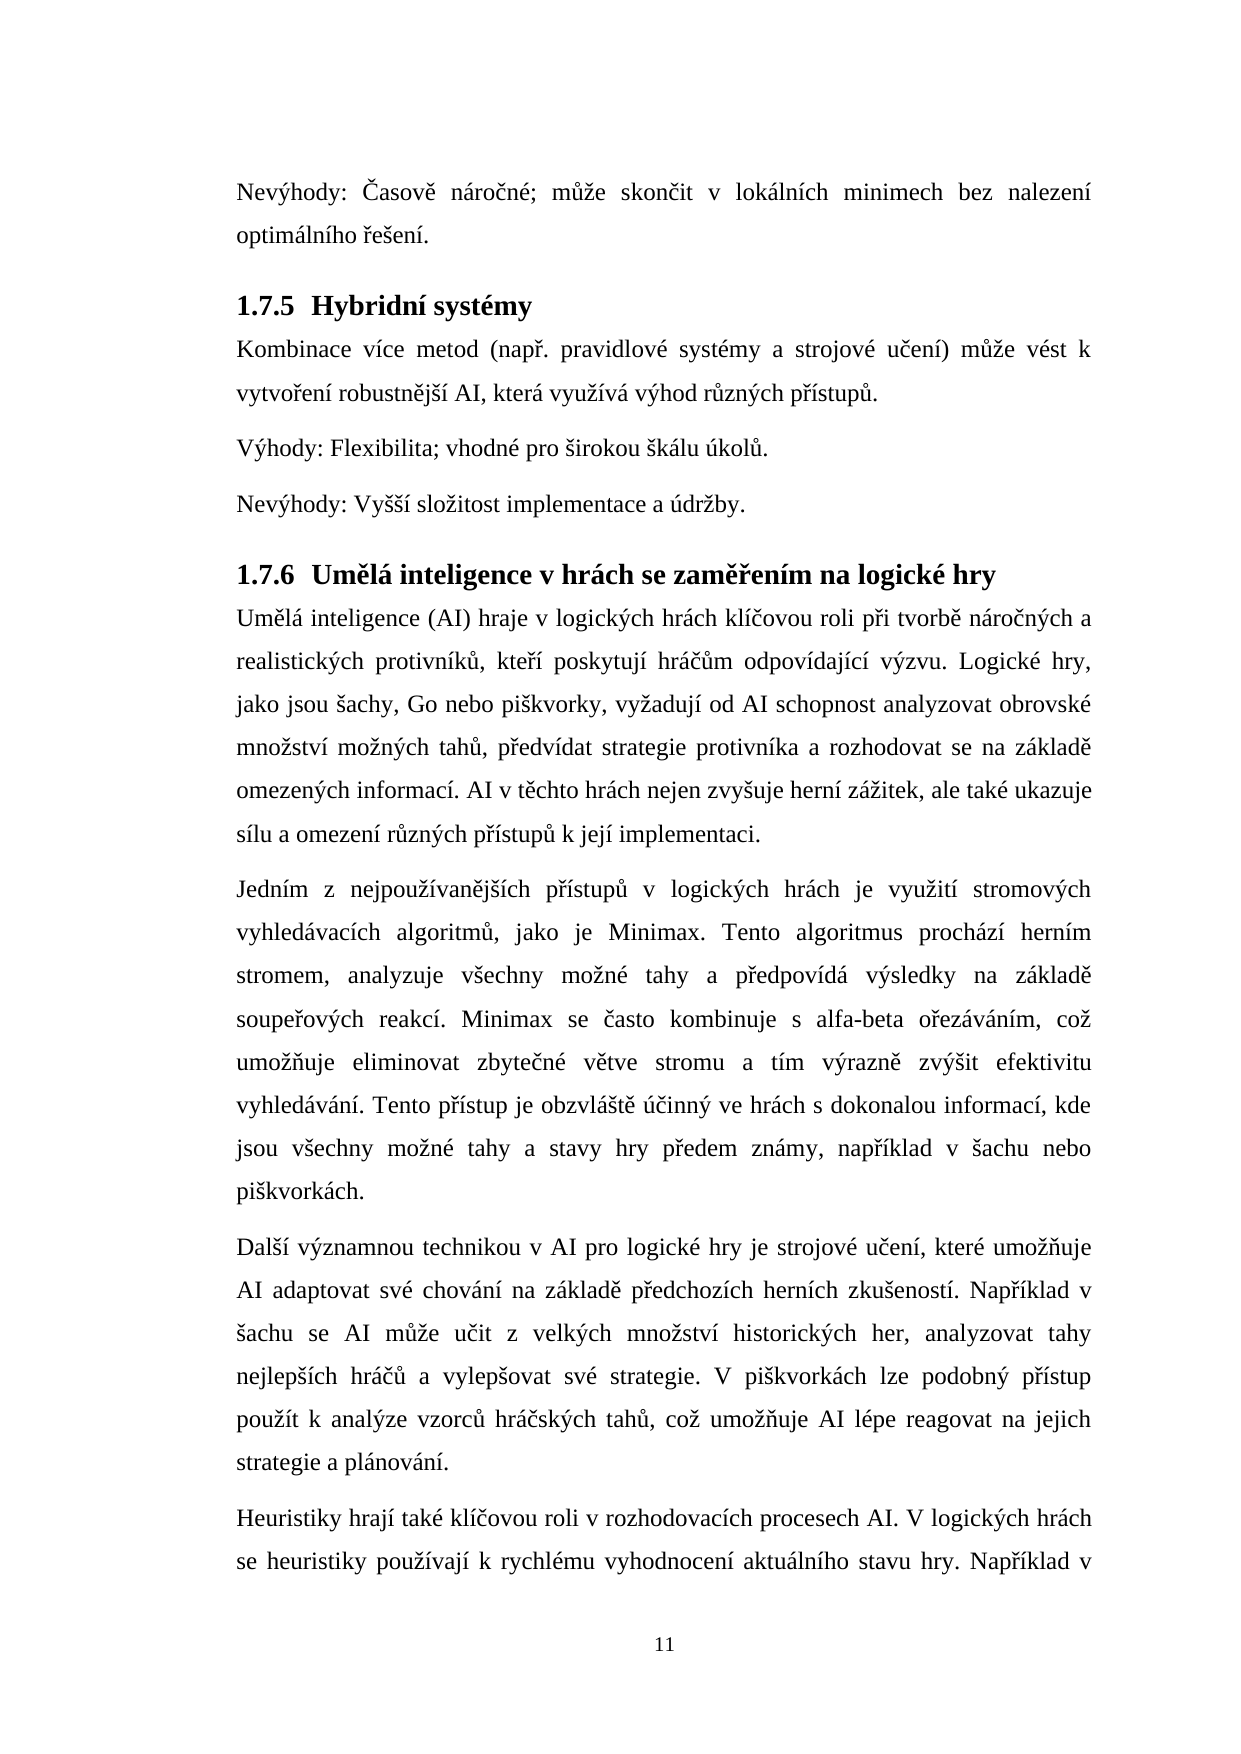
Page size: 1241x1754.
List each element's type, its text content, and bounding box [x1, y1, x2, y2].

text Nevýhody: Časově náročné; může skončit v lokálních minimech bez nalezení optimálního řešení. [236, 177, 1092, 249]
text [236, 1503, 1092, 1575]
text Umělá inteligence (AI) hraje v logických hrách klíčovou roli při tvorbě náročných a realistických protivníků, kteří poskytují hráčům odpovídající výzvu. Logické hry, jako jsou šachy, Go nebo piškvorky, vyžadují od AI schopnost analyzovat obrovské množství možných tahů, předvídat strategie protivníka a rozhodovat se na základě omezených informací. AI v těchto hrách nejen zvyšuje herní zážitek, ale také ukazuje sílu a omezení různých přístupů k její implementaci. [236, 603, 1092, 847]
subtitle Umělá inteligence v hrách se zaměřením na logické hry [236, 557, 1092, 591]
text Jedním z nejpoužívanějších přístupů v logických hrách je využití stromových vyhledávacích algoritmů, jako je Minimax. Tento algoritmus prochází herním stromem, analyzuje všechny možné tahy a předpovídá výsledky na základě soupeřových reakcí. Minimax se často kombinuje s alfa-beta ořezáváním, což umožňuje eliminovat zbytečné větve stromu a tím výrazně zvýšit efektivitu vyhledávání. Tento přístup je obzvláště účinný ve hrách s dokonalou informací, kde jsou všechny možné tahy a stavy hry předem známy, například v šachu nebo piškvorkách. [236, 874, 1092, 1205]
text Nevýhody: Vyšší složitost implementace a údržby. [236, 489, 1092, 518]
text Kombinace více metod (např. pravidlové systémy a strojové učení) může vést k vytvoření robustnější AI, která využívá výhod různých přístupů. [236, 334, 1092, 406]
text Výhody: Flexibilita; vhodné pro širokou škálu úkolů. [236, 433, 1092, 462]
subtitle Hybridní systémy [236, 288, 1092, 322]
text Další významnou technikou v AI pro logické hry je strojové učení, které umožňuje AI adaptovat své chování na základě předchozích herních zkušeností. Například v šachu se AI může učit z velkých množství historických her, analyzovat tahy nejlepších hráčů a vylepšovat své strategie. V piškvorkách lze podobný přístup použít k analýze vzorců hráčských tahů, což umožňuje AI lépe reagovat na jejich strategie a plánování. [236, 1232, 1092, 1476]
